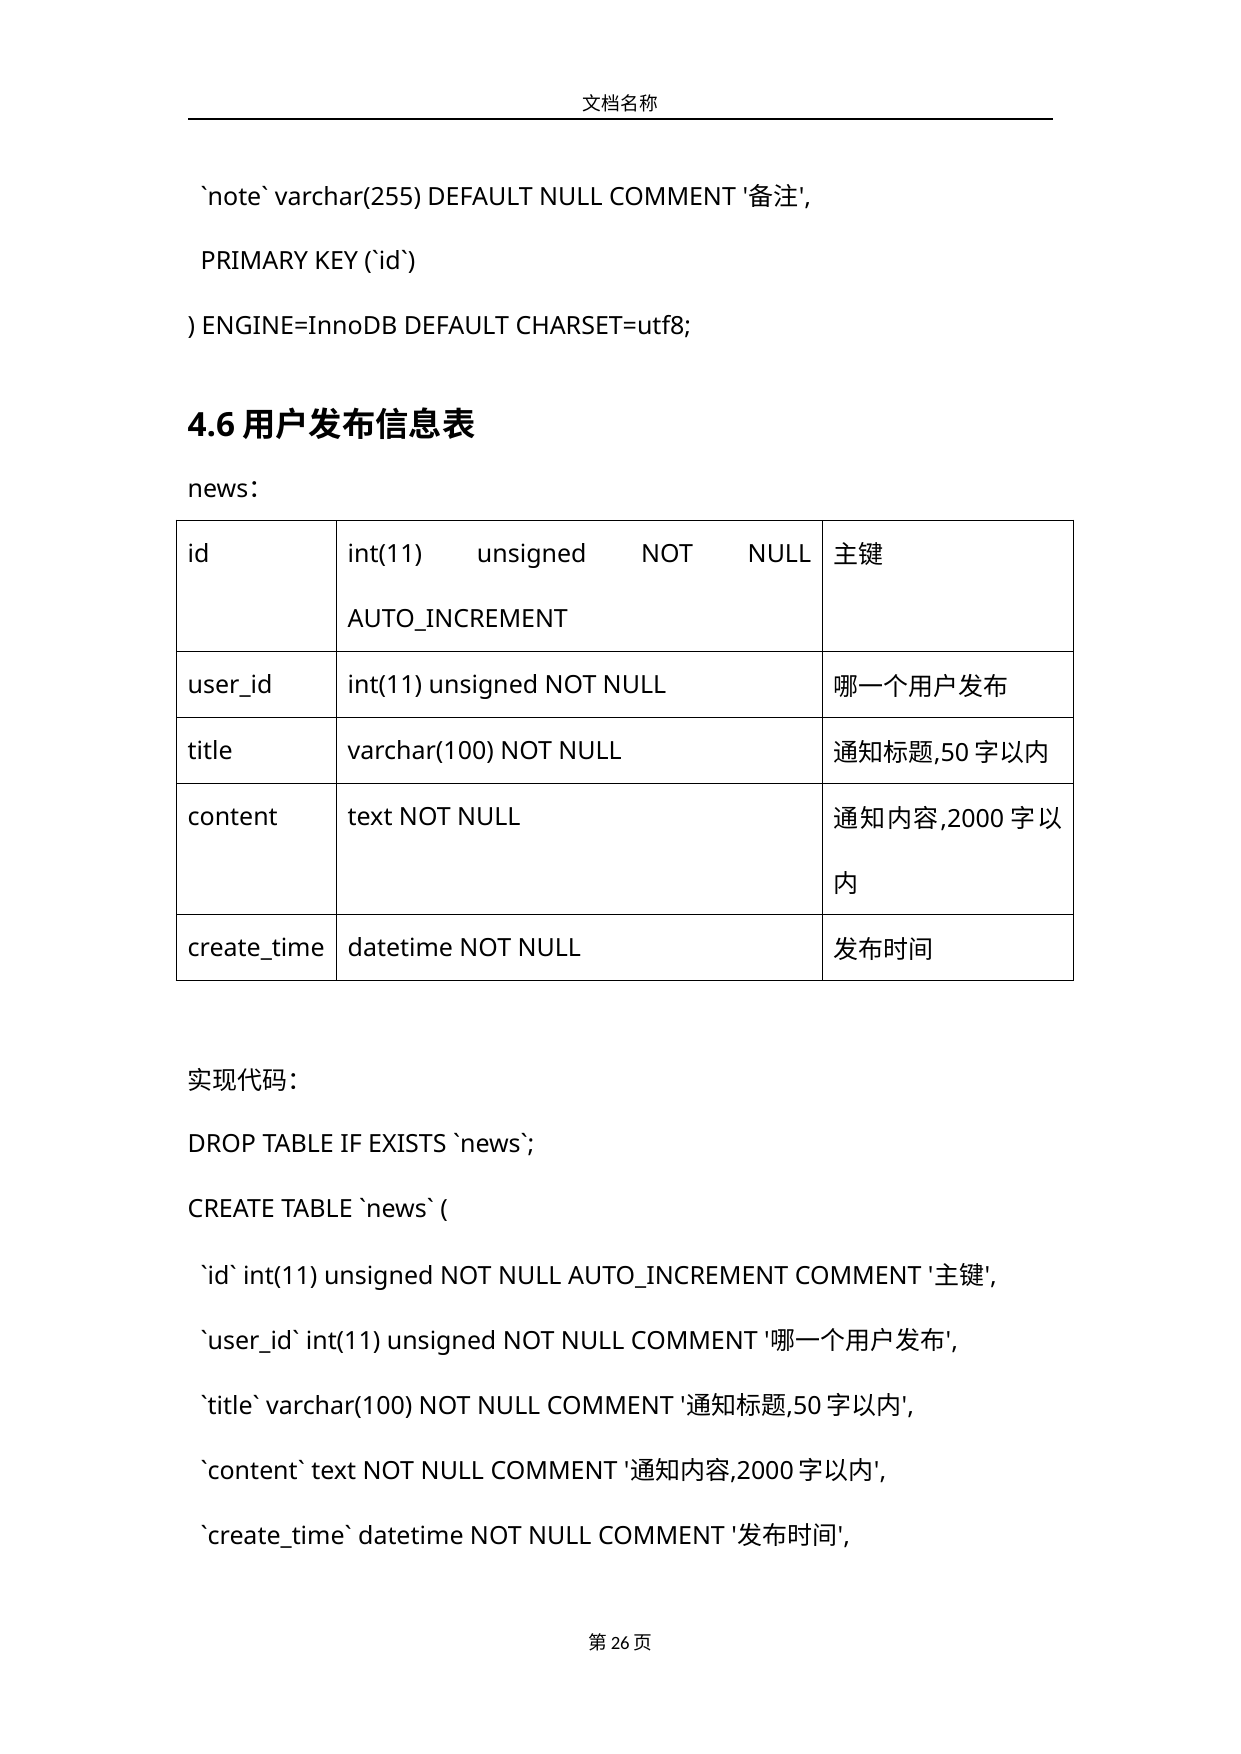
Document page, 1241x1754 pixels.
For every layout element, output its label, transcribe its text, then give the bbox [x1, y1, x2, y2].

table_cell 发布时间 [823, 915, 1073, 980]
table_cell create_time [177, 915, 336, 980]
text `create_time` datetime NOT NULL COMMENT '发布时间', [187, 1501, 1053, 1566]
table_cell user_id [177, 652, 336, 717]
text ) ENGINE=InnoDB DEFAULT CHARSET=utf8; [187, 292, 1053, 357]
text `title` varchar(100) NOT NULL COMMENT '通知标题,50字以内', [187, 1371, 1053, 1436]
table_header int(11) unsigned NOT NULL AUTO_INCREMENT [337, 521, 822, 651]
table_cell title [177, 718, 336, 783]
table_cell int(11) unsigned NOT NULL [337, 652, 822, 717]
table_header id [177, 521, 336, 651]
table_cell datetime NOT NULL [337, 915, 822, 980]
table_header 主键 [823, 521, 1073, 651]
table_cell varchar(100) NOT NULL [337, 718, 822, 783]
table_cell content [177, 784, 336, 914]
table_cell 通知标题,50字以内 [823, 718, 1073, 783]
table_cell 哪一个用户发布 [823, 652, 1073, 717]
text DROP TABLE IF EXISTS `news`; [187, 1111, 1053, 1176]
text PRIMARY KEY (`id`) [187, 227, 1053, 292]
table_cell text NOT NULL [337, 784, 822, 914]
text `note` varchar(255) DEFAULT NULL COMMENT '备注', [187, 162, 1053, 227]
text `user_id` int(11) unsigned NOT NULL COMMENT '哪一个用户发布', [187, 1306, 1053, 1371]
text 实现代码： [187, 1046, 1053, 1111]
text CREATE TABLE `news` ( [187, 1176, 1053, 1241]
text news： [187, 454, 1053, 519]
subtitle 4.6用户发布信息表 [187, 389, 1053, 454]
table_cell 通知内容,2000字以内 [823, 784, 1073, 914]
text `content` text NOT NULL COMMENT '通知内容,2000字以内', [187, 1436, 1053, 1501]
text `id` int(11) unsigned NOT NULL AUTO_INCREMENT COMMENT '主键', [187, 1241, 1053, 1306]
